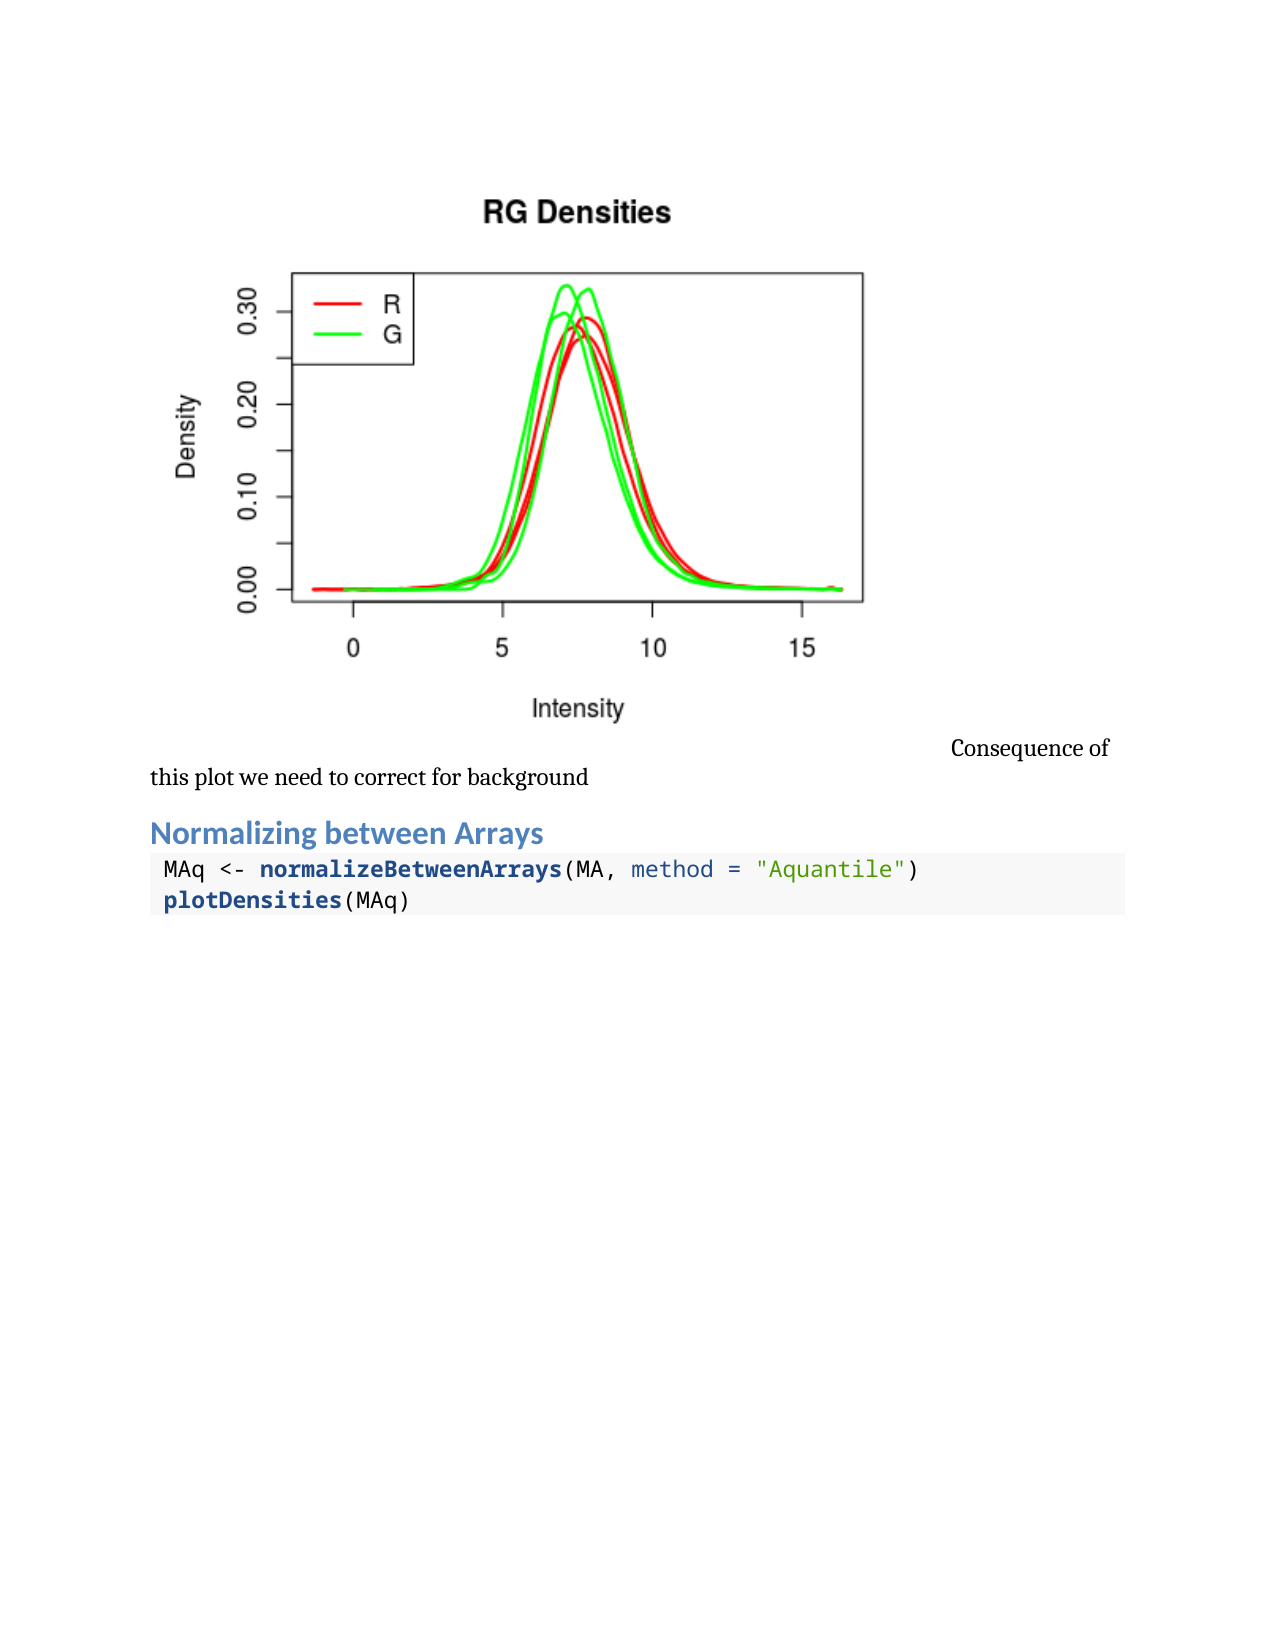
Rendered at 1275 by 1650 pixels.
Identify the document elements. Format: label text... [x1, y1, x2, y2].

picture [168, 150, 927, 757]
text MAq <- normalizeBetweenArrays(MA, method = "Aquantile") plotDensities(MAq) [411, 853, 1125, 915]
subtitle Normalizing between Arrays [150, 812, 1125, 853]
